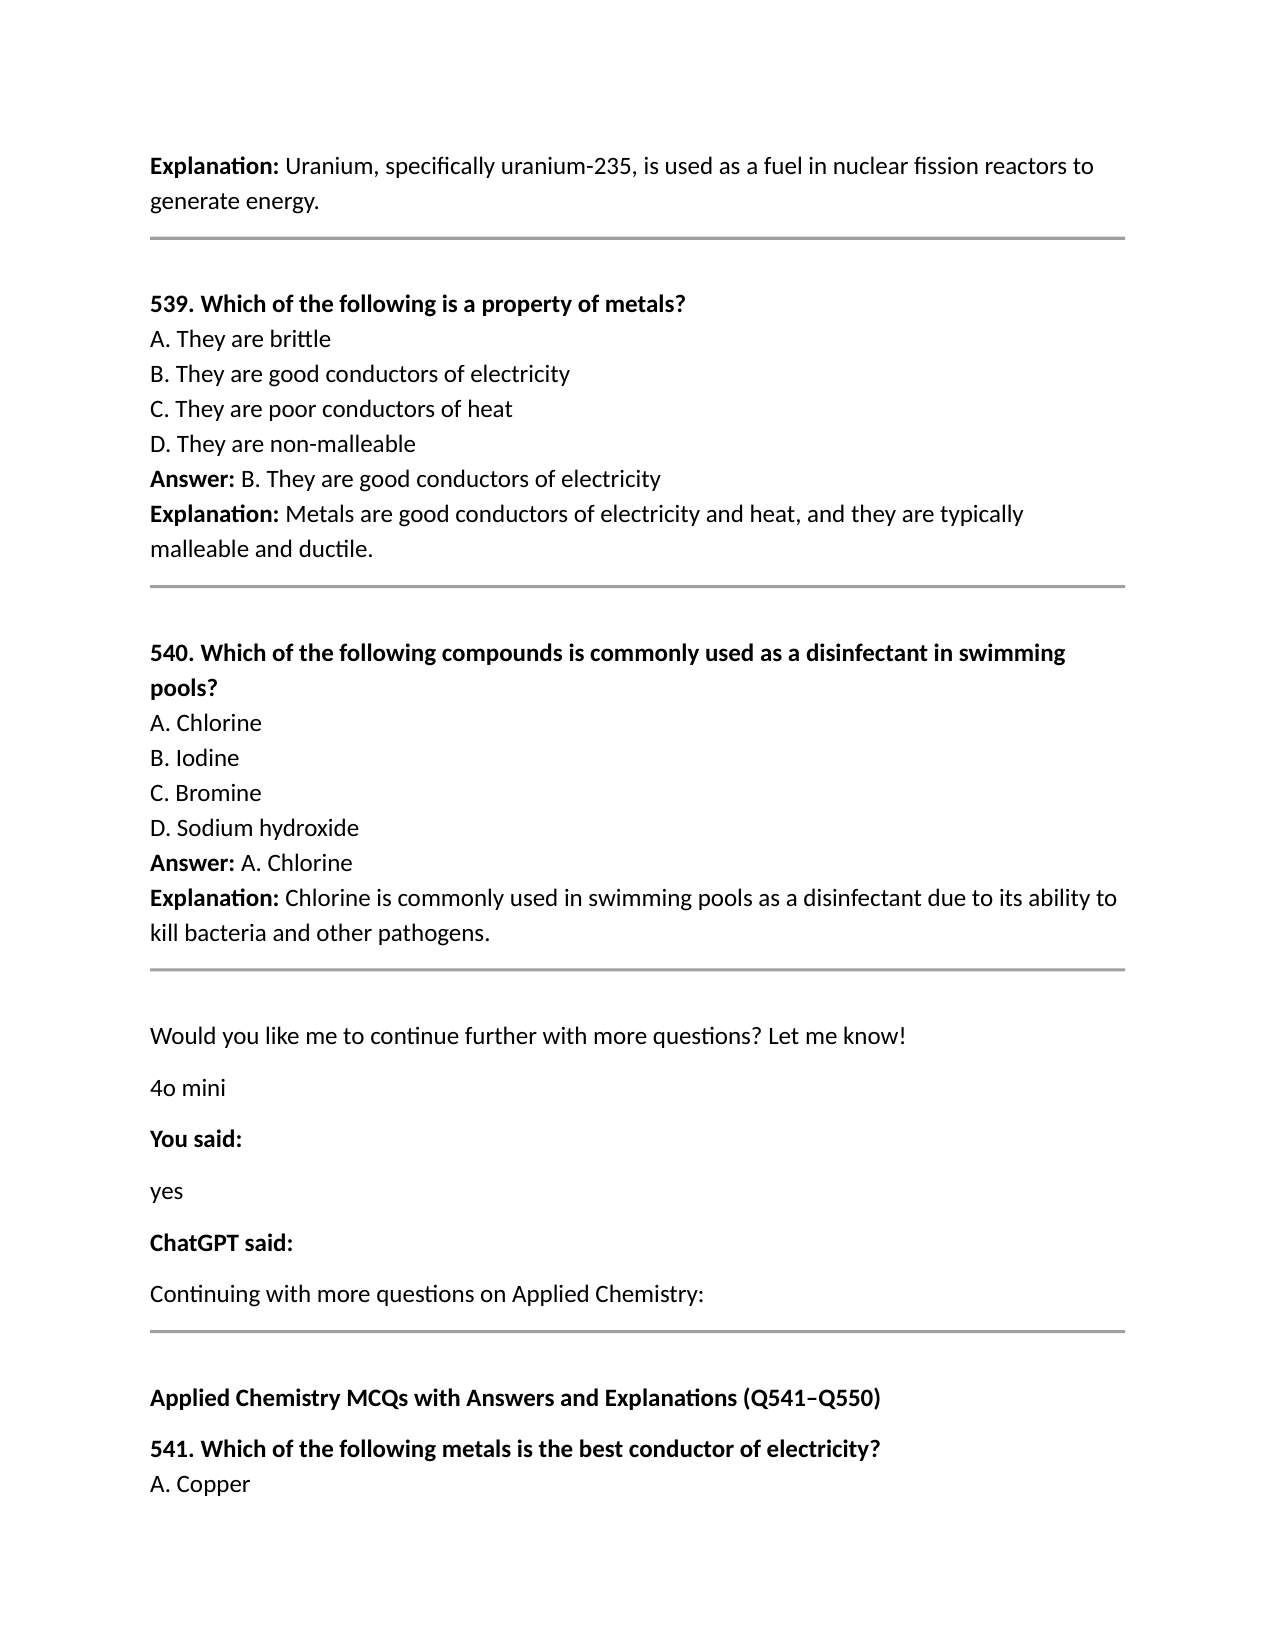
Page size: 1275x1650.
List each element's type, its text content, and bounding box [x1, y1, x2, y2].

text 4o mini [150, 1072, 1125, 1102]
text You said: [150, 1123, 1125, 1154]
text 540. Which of the following compounds is commonly used as a disinfectant in swimming pools? A. Chlorine B. Iodine C. Bromine D. Sodium hydroxide Answer: A. Chlorine Explanation: Chlorine is commonly used in swimming pools as a disinfectant due to its ability to kill bacteria and other pathogens. [150, 637, 1125, 947]
text 539. Which of the following is a property of metals? A. They are brittle B. They are good conductors of electricity C. They are poor conductors of heat D. They are non-malleable Answer: B. They are good conductors of electricity Explanation: Metals are good conductors of electricity and heat, and they are typically malleable and ductile. [150, 288, 1125, 564]
text Would you like me to continue further with more questions? Let me know! [150, 1020, 1125, 1051]
text ChatGPT said: [150, 1227, 1125, 1257]
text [150, 1433, 1125, 1499]
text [150, 150, 1125, 216]
text yes [150, 1175, 1125, 1206]
text Continuing with more questions on Applied Chemistry: [150, 1278, 1125, 1309]
text Applied Chemistry MCQs with Answers and Explanations (Q541–Q550) [150, 1382, 1125, 1412]
